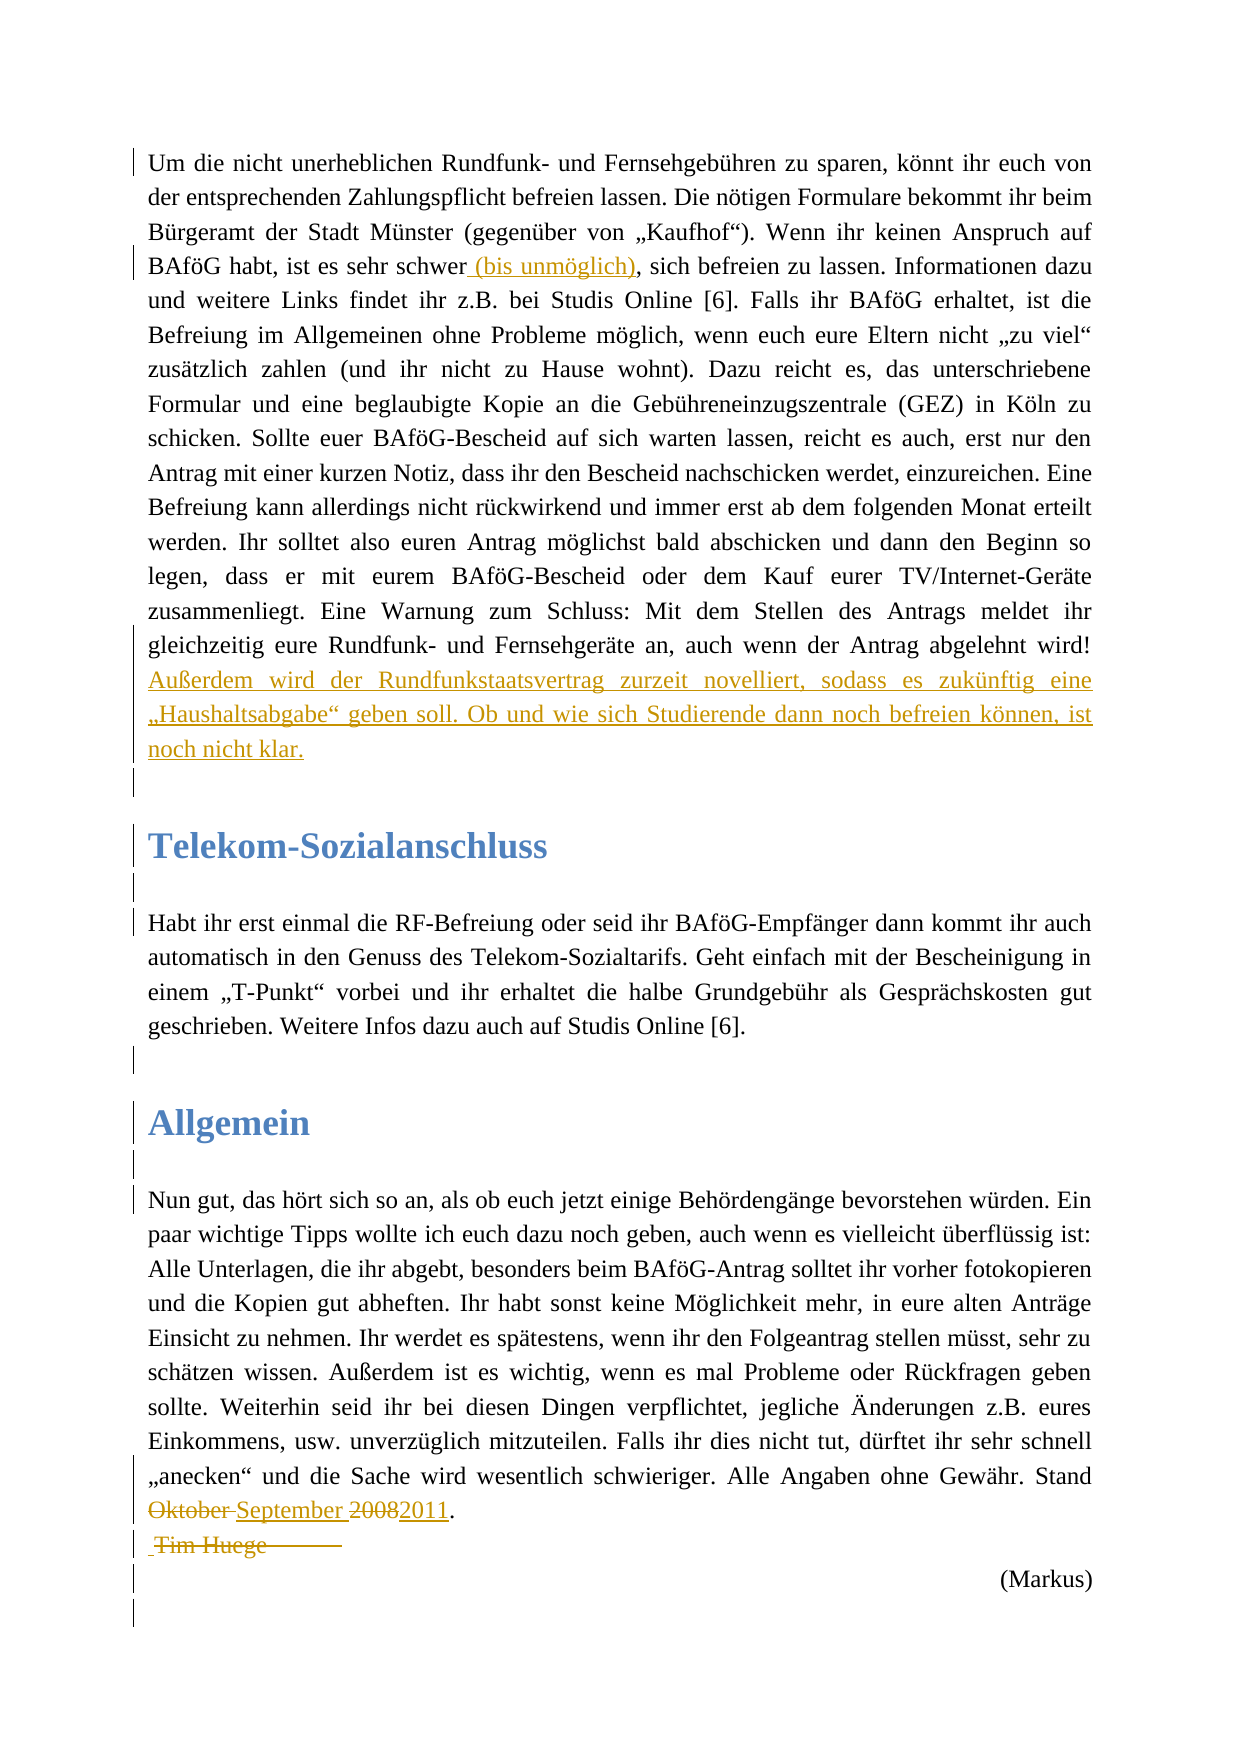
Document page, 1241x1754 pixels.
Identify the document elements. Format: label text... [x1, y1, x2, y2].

text Nun gut, das hört sich so an, als ob euch jetzt einige Behördengänge bevorstehen würden. Ein paar wichtige Tipps wollte ich euch dazu noch geben, auch wenn es vielleicht überflüssig ist: Alle Unterlagen, die ihr abgebt, besonders beim BAföG-Antrag solltet ihr vorher fotokopieren und die Kopien gut abheften. Ihr habt sonst keine Möglichkeit mehr, in eure alten Anträge Einsicht zu nehmen. Ihr werdet es spätestens, wenn ihr den Folgeantrag stellen müsst, sehr zu schätzen wissen. Außerdem ist es wichtig, wenn es mal Probleme oder Rückfragen geben sollte. Weiterhin seid ihr bei diesen Dingen verpflichtet, jegliche Änderungen z.B. eures Einkommens, usw. unverzüglich mitzuteilen. Falls ihr dies nicht tut, dürftet ihr sehr schnell „anecken“ und die Sache wird wesentlich schwieriger. Alle Angaben ohne Gewähr. Stand . [148, 1185, 1093, 1524]
text (Markus) [148, 1564, 1093, 1593]
text Um die nicht unerheblichen Rundfunk- und Fernsehgebühren zu sparen, könnt ihr euch von der entsprechenden Zahlungspflicht befreien lassen. Die nötigen Formulare bekommt ihr beim Bürgeramt der Stadt Münster (gegenüber von „Kaufhof“). Wenn ihr keinen Anspruch auf BAföG habt, ist es sehr schwer, sich befreien zu lassen. Informationen dazu und weitere Links findet ihr z.B. bei Studis Online [6]. Falls ihr BAföG erhaltet, ist die Befreiung im Allgemeinen ohne Probleme möglich, wenn euch eure Eltern nicht „zu viel“ zusätzlich zahlen (und ihr nicht zu Hause wohnt). Dazu reicht es, das unterschriebene Formular und eine beglaubigte Kopie an die Gebühreneinzugszentrale (GEZ) in Köln zu schicken. Sollte euer BAföG-Bescheid auf sich warten lassen, reicht es auch, erst nur den Antrag mit einer kurzen Notiz, dass ihr den Bescheid nachschicken werdet, einzureichen. Eine Befreiung kann allerdings nicht rückwirkend und immer erst ab dem folgenden Monat erteilt werden. Ihr solltet also euren Antrag möglichst bald abschicken und dann den Beginn so legen, dass er mit eurem BAföG-Bescheid oder dem Kauf eurer TV/Internet-Geräte zusammenliegt. Eine Warnung zum Schluss: Mit dem Stellen des Antrags meldet ihr gleichzeitig eure Rundfunk- und Fernsehgeräte an, auch wenn der Antrag abgelehnt wird! [148, 148, 1093, 690]
text Habt ihr erst einmal die RF-Befreiung oder seid ihr BAföG-Empfänger dann kommt ihr auch automatisch in den Genuss des Telekom-Sozialtarifs. Geht einfach mit der Bescheinigung in einem „T-Punkt“ vorbei und ihr erhaltet die halbe Grundgebühr als Gesprächskosten gut geschrieben. Weitere Infos dazu auch auf Studis Online [6]. [148, 908, 1093, 1040]
subtitle Telekom-Sozialanschluss [148, 823, 1093, 867]
subtitle Allgemein [148, 1101, 1093, 1144]
